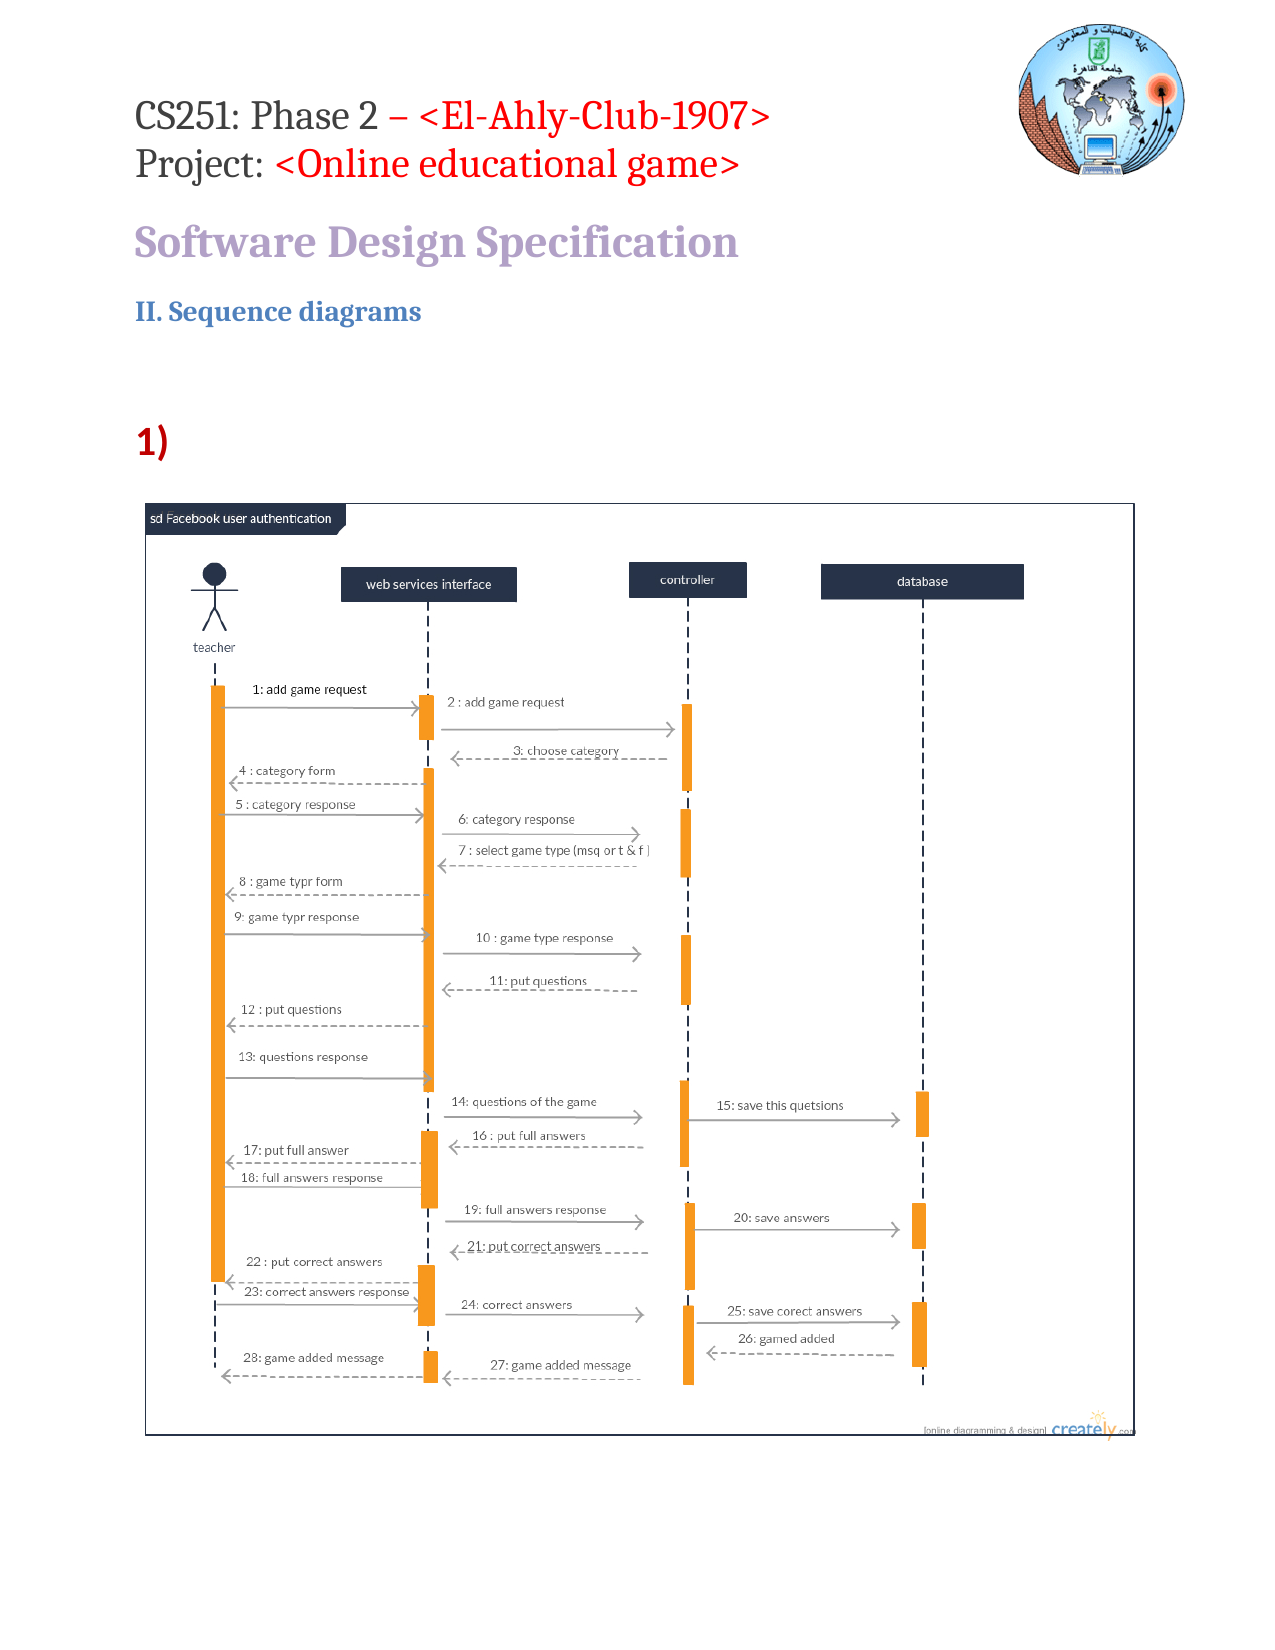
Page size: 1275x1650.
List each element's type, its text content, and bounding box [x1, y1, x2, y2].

picture [135, 493, 1140, 1444]
subtitle II. Sequence diagrams [135, 295, 1140, 329]
text 1) [135, 414, 1140, 465]
picture [1018, 24, 1186, 180]
